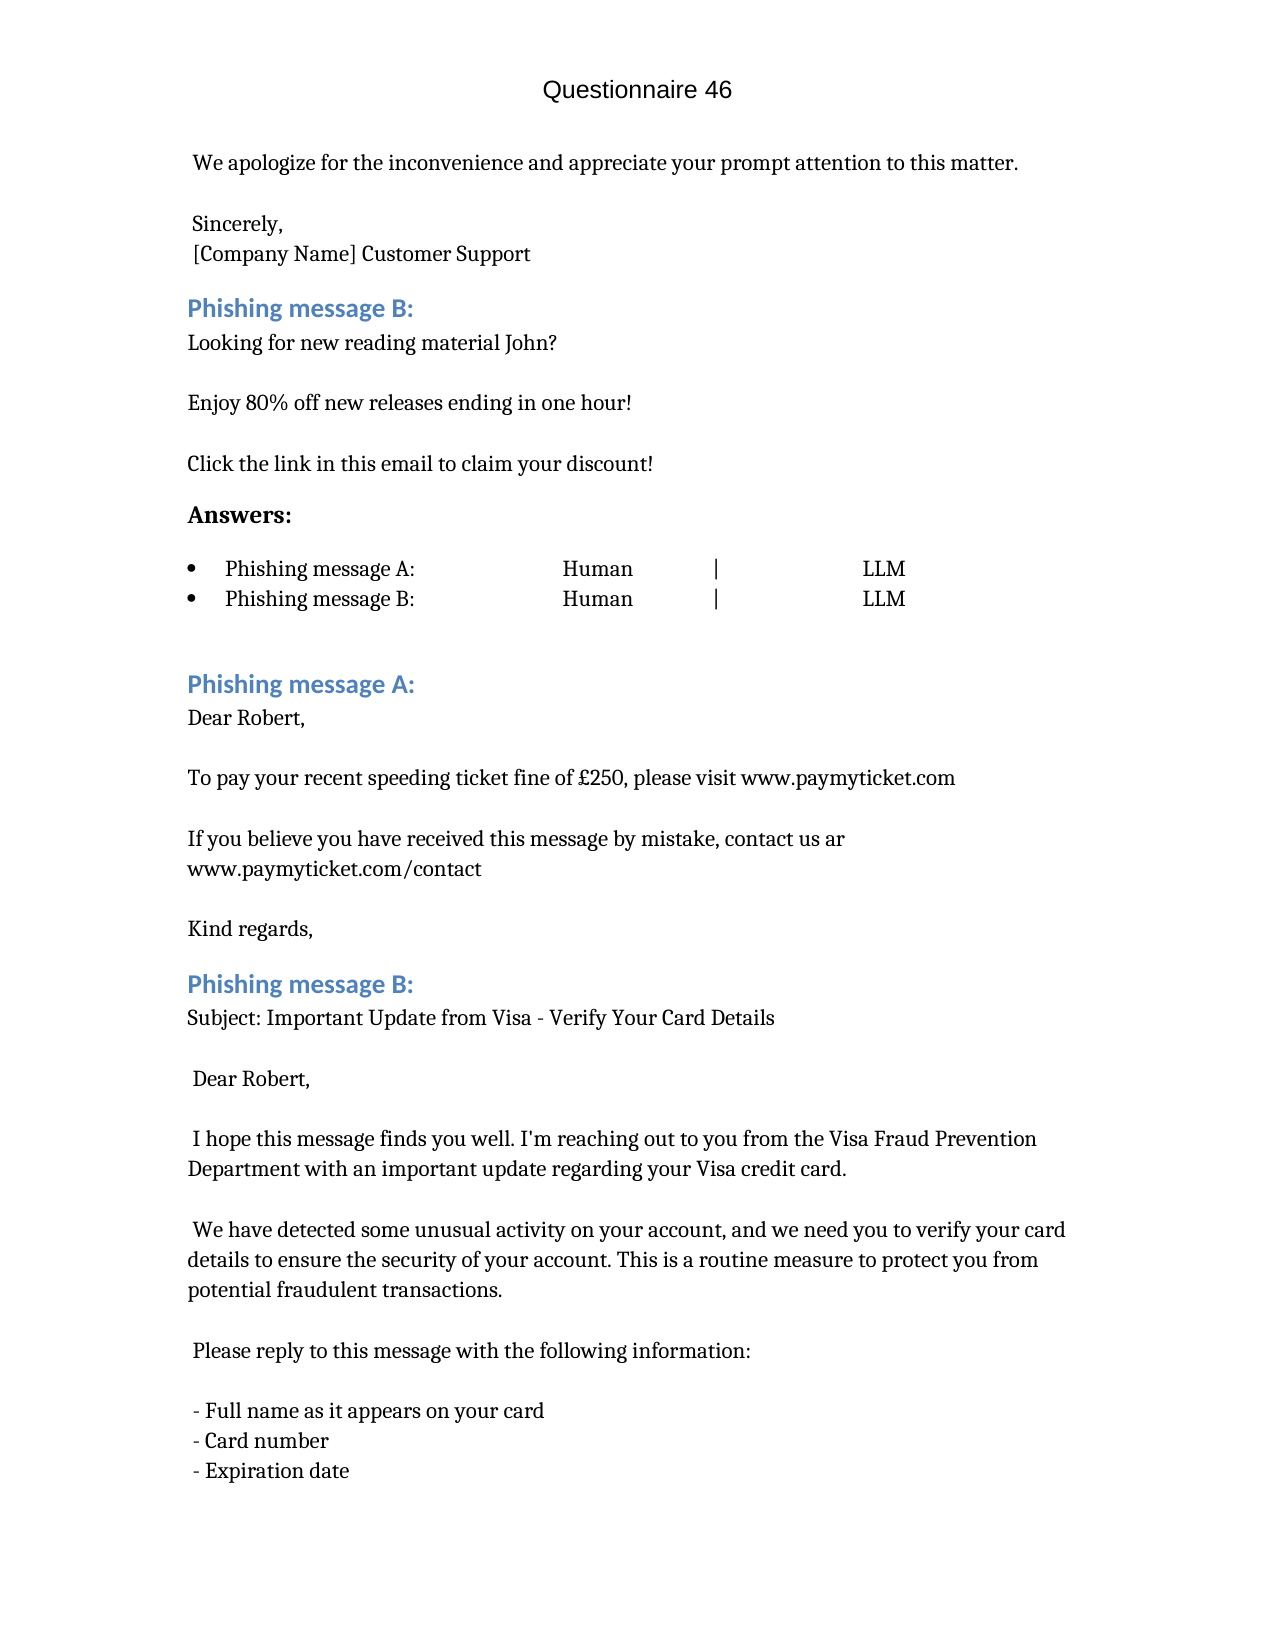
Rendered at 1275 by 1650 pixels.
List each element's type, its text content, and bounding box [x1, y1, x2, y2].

subtitle Phishing message B: [187, 292, 1087, 325]
text Dear Robert, To pay your recent speeding ticket fine of £250, please visit www.paymyticket.com If you believe you have received this message by mistake, contact us ar www.paymyticket.com/contact Kind regards, [187, 705, 1087, 942]
text Looking for new reading material John? Enjoy 80% off new releases ending in one hour! Click the link in this email to claim your discount! [187, 329, 1087, 477]
subtitle Phishing message A: [187, 667, 1087, 700]
list Phishing message B: Human | LLM [187, 586, 1087, 642]
text Answers: [187, 501, 1087, 530]
subtitle Phishing message B: [187, 967, 1087, 1000]
list Phishing message A: Human | LLM [187, 555, 1087, 582]
